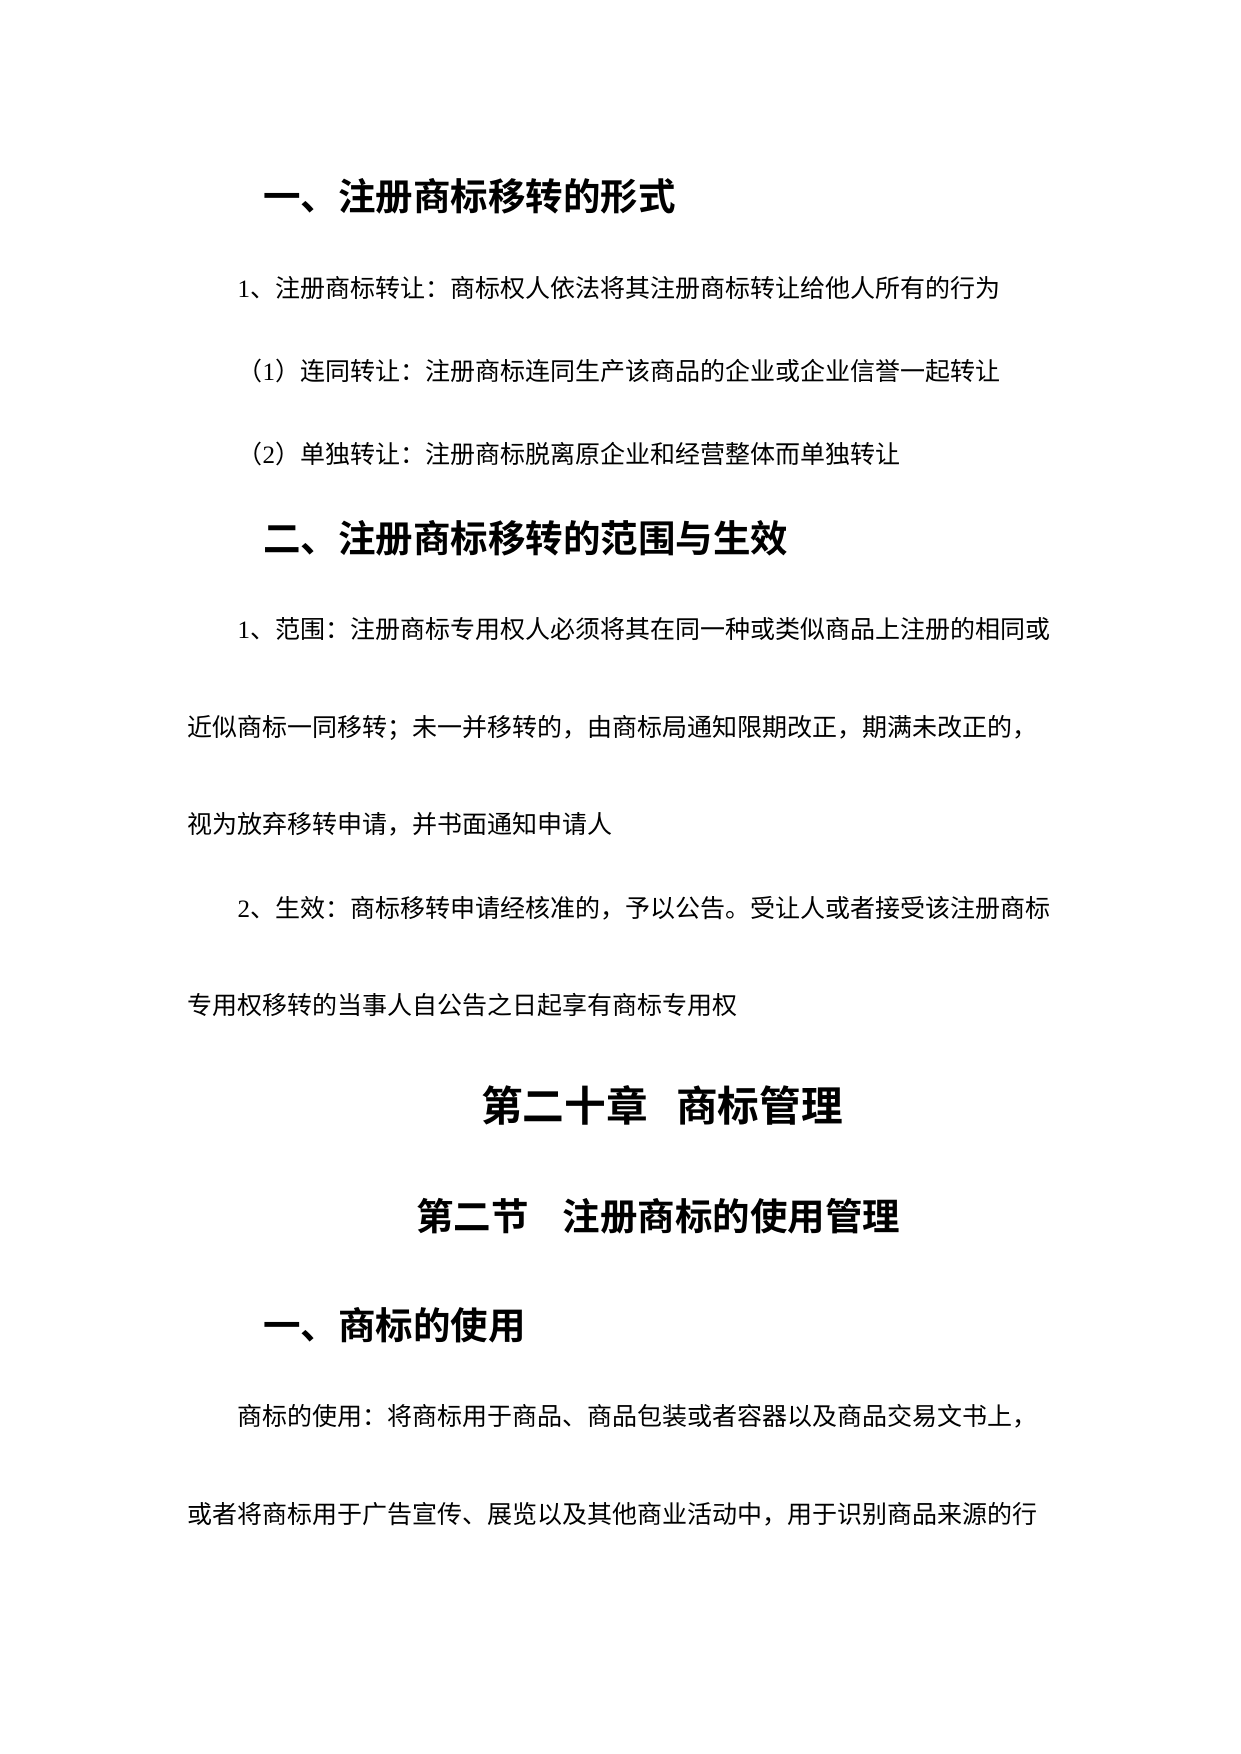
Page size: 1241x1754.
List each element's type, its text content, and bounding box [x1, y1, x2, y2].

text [187, 1382, 1053, 1545]
text （1）连同转让：注册商标连同生产该商品的企业或企业信誉一起转让 [187, 337, 1053, 402]
text 二、注册商标移转的范围与生效 [187, 503, 1053, 568]
text 1、注册商标转让：商标权人依法将其注册商标转让给他人所有的行为 [187, 254, 1053, 319]
text 第二十章 商标管理 [187, 1071, 1053, 1136]
text （2）单独转让：注册商标脱离原企业和经营整体而单独转让 [187, 420, 1053, 485]
text 第二节 注册商标的使用管理 [187, 1182, 1053, 1247]
text 2、生效：商标移转申请经核准的，予以公告。受让人或者接受该注册商标专用权移转的当事人自公告之日起享有商标专用权 [187, 874, 1053, 1036]
text 一、注册商标移转的形式 [187, 162, 1053, 227]
text 1、范围：注册商标专用权人必须将其在同一种或类似商品上注册的相同或近似商标一同移转；未一并移转的，由商标局通知限期改正，期满未改正的，视为放弃移转申请，并书面通知申请人 [187, 596, 1053, 856]
text 一、商标的使用 [187, 1290, 1053, 1355]
